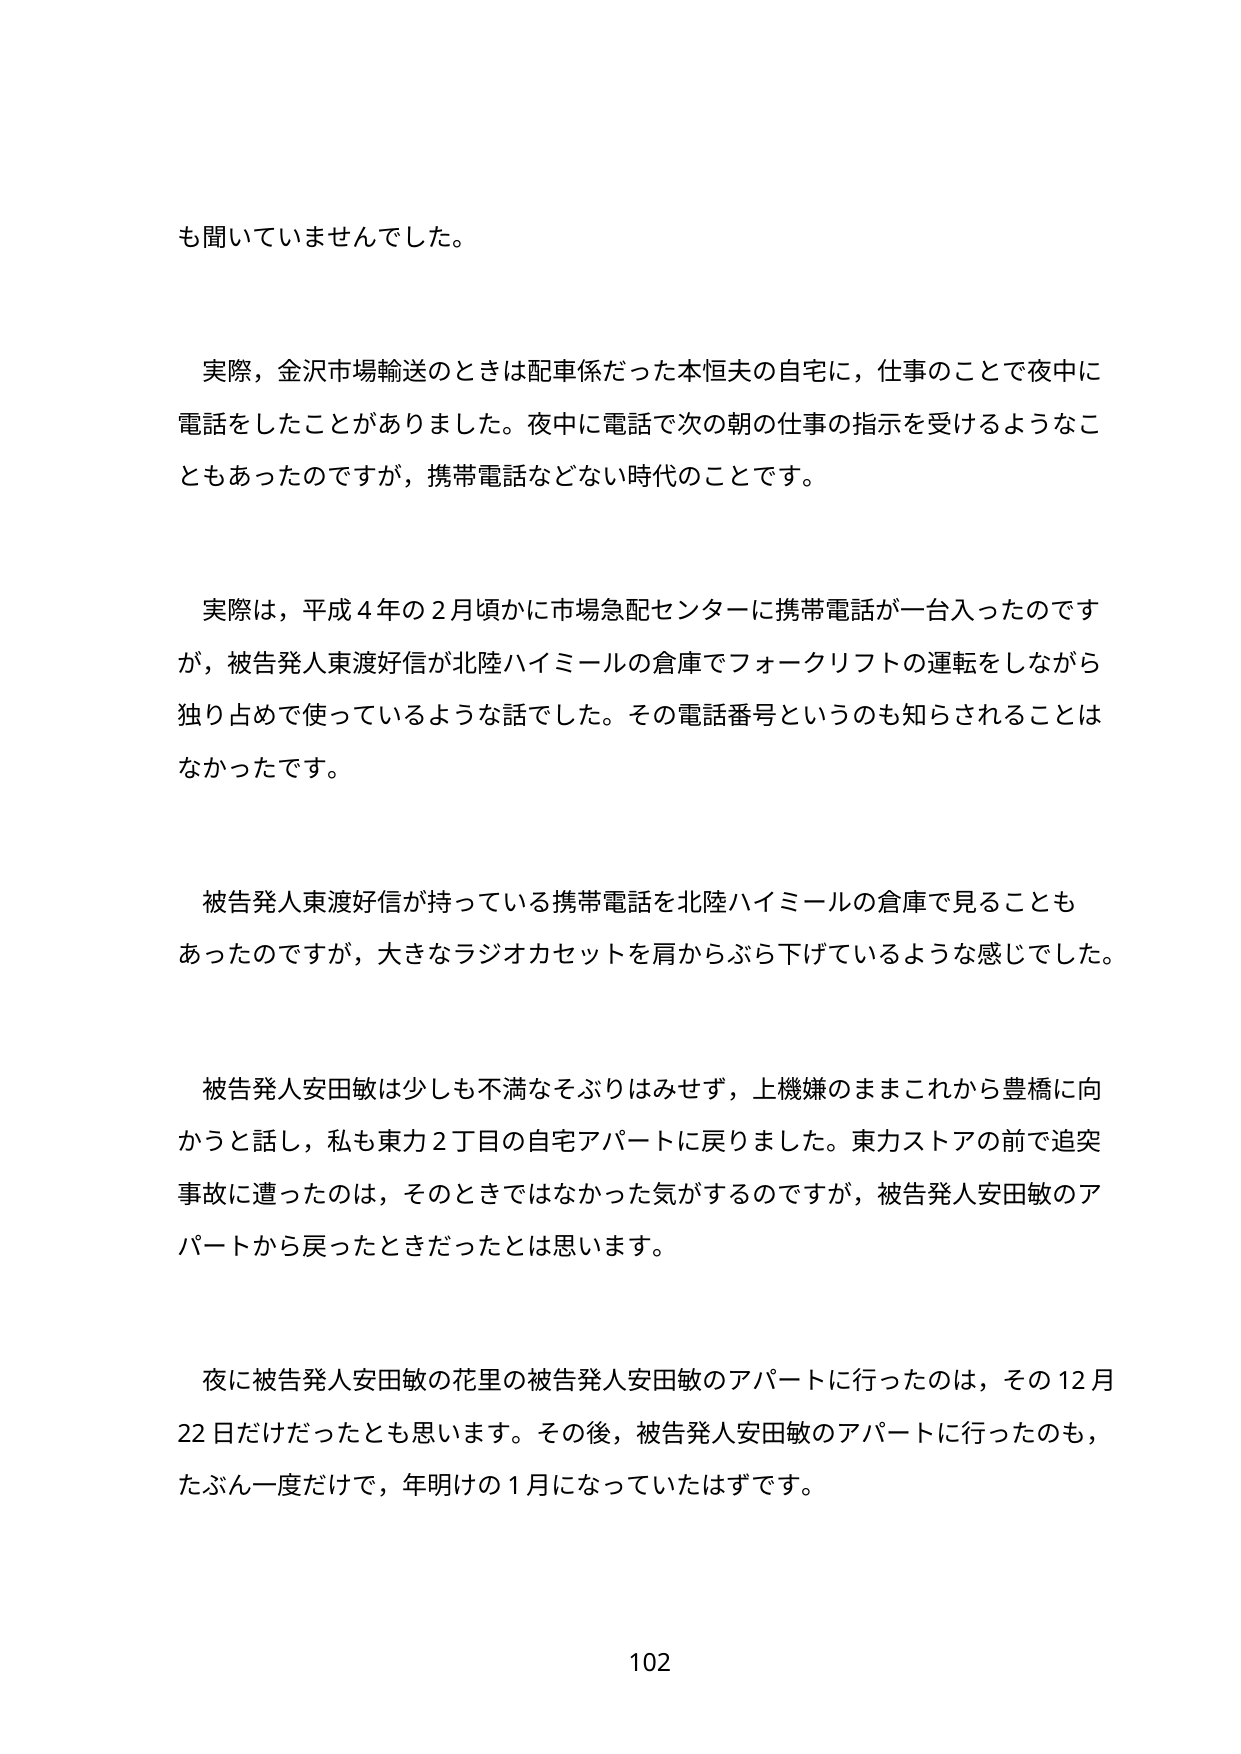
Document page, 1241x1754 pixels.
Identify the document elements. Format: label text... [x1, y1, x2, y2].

text 実際，金沢市場輸送のときは配車係だった本恒夫の自宅に，仕事のことで夜中に電話をしたことがありました。夜中に電話で次の朝の仕事の指示を受けるようなこともあったのですが，携帯電話などない時代のことです。 [177, 343, 1122, 501]
text さきほど考えたのですが，会社が開いていない夜中の仕事が多い長距離トラックの仕事で，何かあったときの連絡先として，被告発人松平日出男の自宅の電話番号も聞いていませんでした。 [177, 209, 1122, 262]
text 被告発人安田敏は少しも不満なそぶりはみせず，上機嫌のままこれから豊橋に向かうと話し，私も東力2丁目の自宅アパートに戻りました。東力ストアの前で追突事故に遭ったのは，そのときではなかった気がするのですが，被告発人安田敏のアパートから戻ったときだったとは思います。 [177, 1061, 1122, 1271]
text 実際は，平成4年の2月頃かに市場急配センターに携帯電話が一台入ったのですが，被告発人東渡好信が北陸ハイミールの倉庫でフォークリフトの運転をしながら独り占めで使っているような話でした。その電話番号というのも知らされることはなかったです。 [177, 583, 1122, 793]
text 夜に被告発人安田敏の花里の被告発人安田敏のアパートに行ったのは，その12月22日だけだったとも思います。その後，被告発人安田敏のアパートに行ったのも，たぶん一度だけで，年明けの1月になっていたはずです。 [177, 1353, 1122, 1510]
text 被告発人東渡好信が持っている携帯電話を北陸ハイミールの倉庫で見ることもあったのですが，大きなラジオカセットを肩からぶら下げているような感じでした。 [177, 874, 1122, 979]
